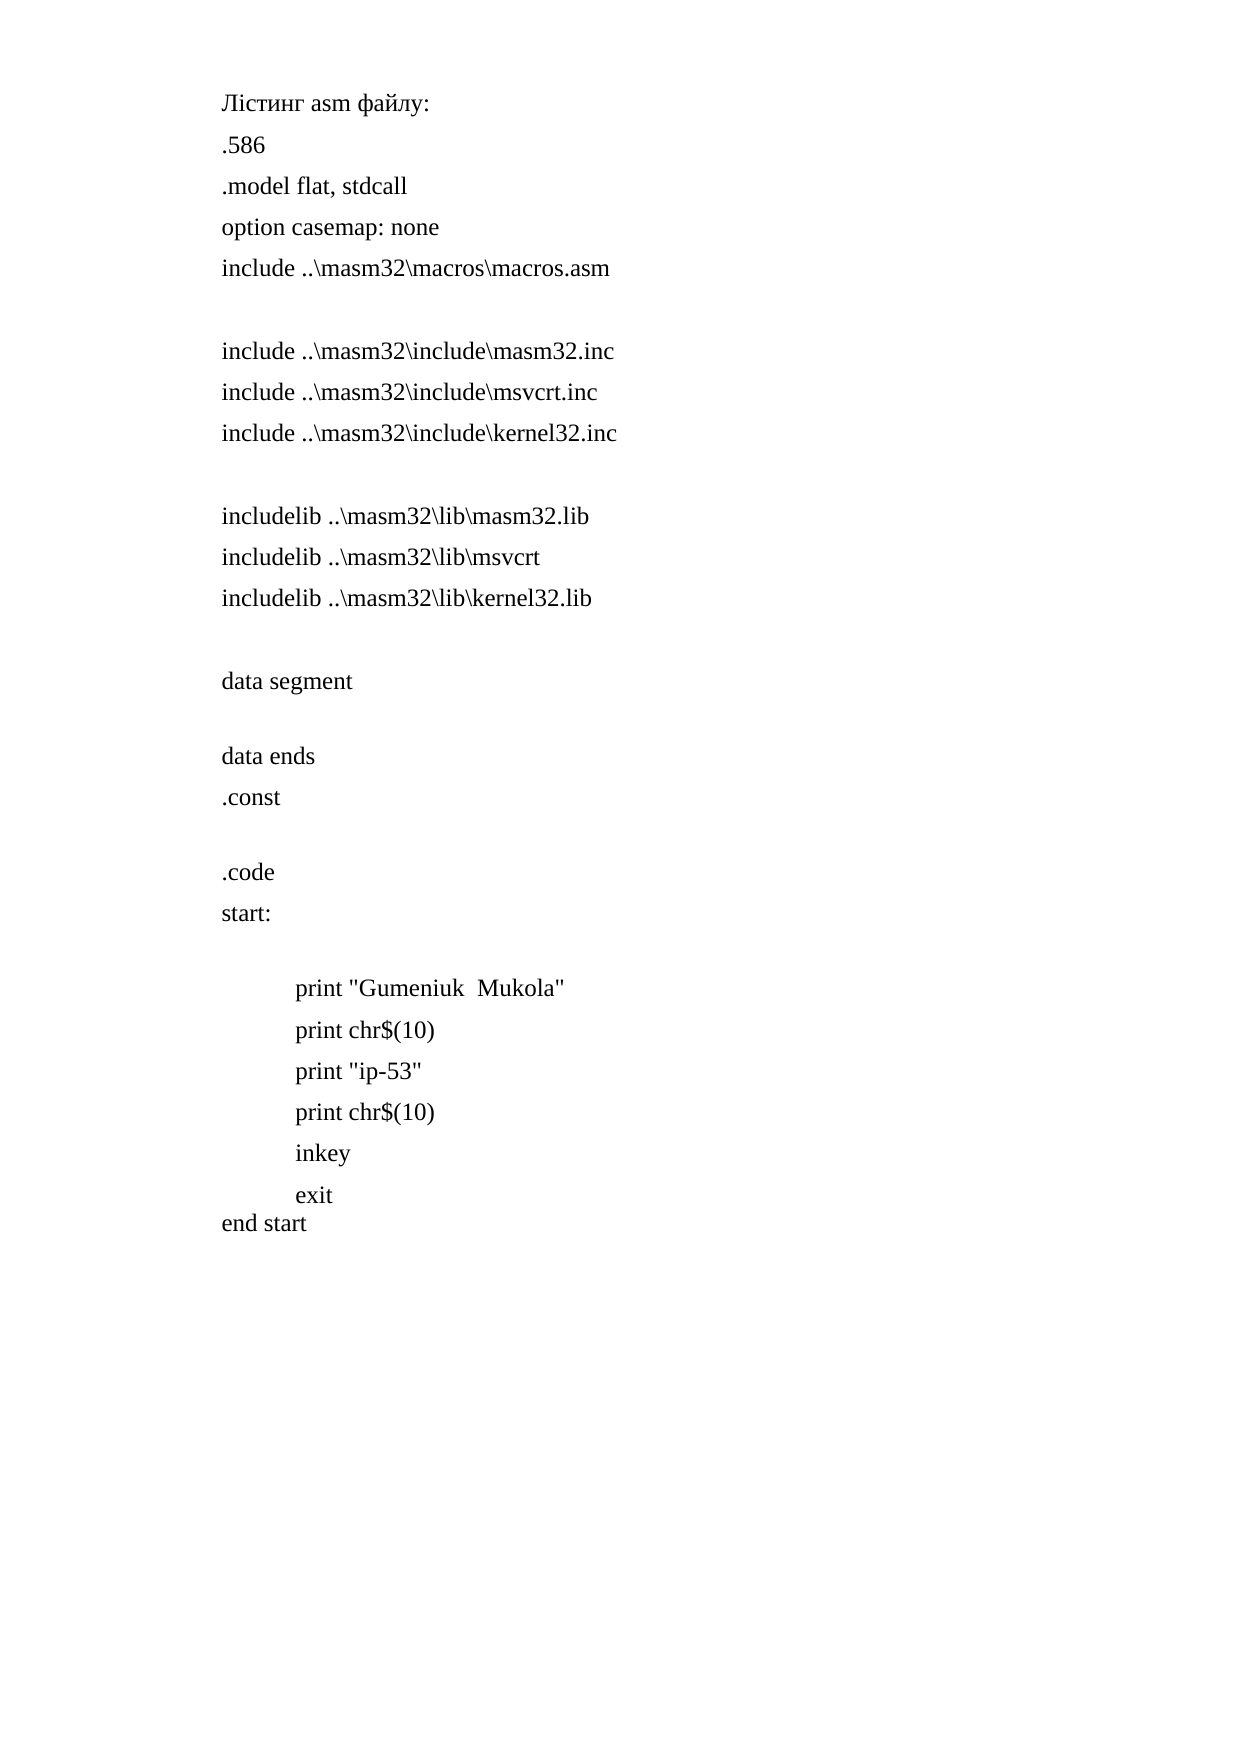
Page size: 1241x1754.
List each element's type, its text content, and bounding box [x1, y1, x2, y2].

text Лістинг asm файлу: [148, 88, 1152, 117]
text include ..\masm32\include\kernel32.inc [148, 418, 1152, 447]
text include ..\masm32\include\msvcrt.inc [148, 377, 1152, 406]
text print chr$(10) [148, 1015, 1152, 1043]
text inkey [148, 1138, 1152, 1167]
text .code [148, 857, 1152, 886]
text includelib ..\masm32\lib\kernel32.lib [148, 583, 1152, 612]
text print "ip-53" [148, 1056, 1152, 1085]
text data ends [148, 741, 1152, 770]
text includelib ..\masm32\lib\masm32.lib [148, 501, 1152, 530]
text exit [148, 1180, 1152, 1208]
text print "Gumeniuk Mukola" [148, 973, 1152, 1002]
text .const [148, 782, 1152, 811]
text end start [148, 1208, 1152, 1237]
text start: [148, 898, 1152, 927]
text include ..\masm32\include\masm32.inc [148, 336, 1152, 365]
text option casemap: none [148, 212, 1152, 241]
text includelib ..\masm32\lib\msvcrt [148, 542, 1152, 571]
text include ..\masm32\macros\macros.asm [148, 253, 1152, 282]
text .586 [148, 130, 1152, 158]
text print chr$(10) [148, 1097, 1152, 1126]
text .model flat, stdcall [148, 171, 1152, 200]
text data segment [148, 666, 1152, 695]
